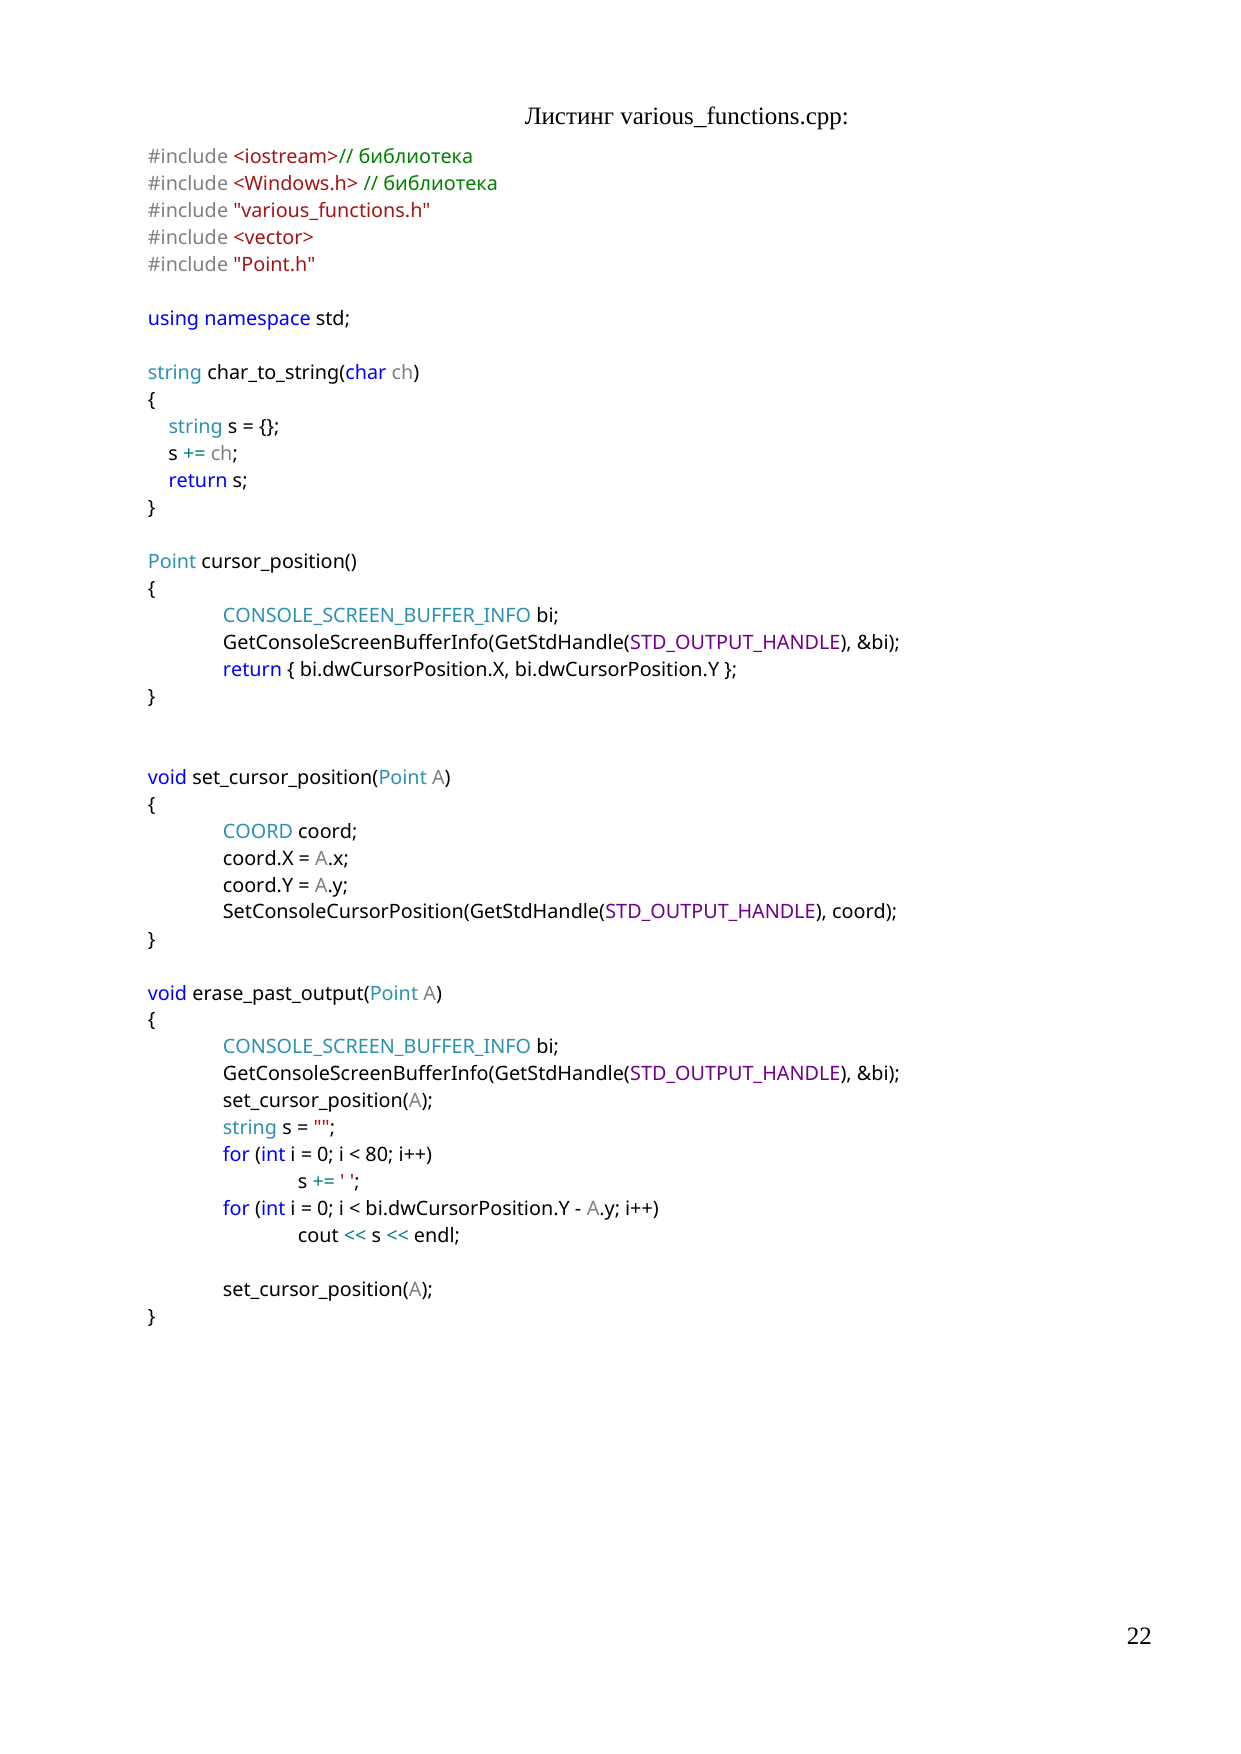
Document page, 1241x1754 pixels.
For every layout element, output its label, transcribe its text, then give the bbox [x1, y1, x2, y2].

text Point cursor_position() [148, 547, 1152, 574]
text #include <Windows.h> // библиотека [148, 169, 1152, 196]
text set_cursor_position(A); [148, 1276, 1152, 1302]
text CONSOLE_SCREEN_BUFFER_INFO bi; [148, 1033, 1152, 1060]
text s += ch; [148, 439, 1152, 466]
text for (int i = 0; i < bi.dwCursorPosition.Y - A.y; i++) [148, 1194, 1152, 1222]
text for (int i = 0; i < 80; i++) [148, 1141, 1152, 1168]
text } [148, 682, 1152, 709]
text CONSOLE_SCREEN_BUFFER_INFO bi; [148, 601, 1152, 628]
text SetConsoleCursorPosition(GetStdHandle(STD_OUTPUT_HANDLE), coord); [148, 898, 1152, 925]
text #include "various_functions.h" [148, 196, 1152, 223]
text GetConsoleScreenBufferInfo(GetStdHandle(STD_OUTPUT_HANDLE), &bi); [148, 1060, 1152, 1087]
text #include <iostream>// библиотека [148, 142, 1152, 169]
text cout << s << endl; [148, 1222, 1152, 1248]
text { [148, 790, 1152, 817]
text Листинг various_functions.cpp: [148, 101, 1152, 130]
text } [148, 493, 1152, 520]
text void set_cursor_position(Point A) [148, 763, 1152, 790]
text coord.X = A.x; [148, 844, 1152, 871]
text void erase_past_output(Point A) [148, 979, 1152, 1006]
text { [148, 1006, 1152, 1033]
text { [148, 385, 1152, 412]
text string s = {}; [148, 412, 1152, 439]
text #include <vector> [148, 223, 1152, 250]
text coord.Y = A.y; [148, 871, 1152, 898]
text set_cursor_position(A); [148, 1087, 1152, 1114]
text return s; [148, 466, 1152, 493]
text string s = ""; [148, 1114, 1152, 1141]
text return { bi.dwCursorPosition.X, bi.dwCursorPosition.Y }; [148, 655, 1152, 682]
text } [148, 1302, 1152, 1329]
text string char_to_string(char ch) [148, 358, 1152, 385]
text { [148, 574, 1152, 601]
text COORD coord; [148, 817, 1152, 844]
text using namespace std; [148, 304, 1152, 331]
text #include "Point.h" [148, 250, 1152, 277]
text GetConsoleScreenBufferInfo(GetStdHandle(STD_OUTPUT_HANDLE), &bi); [148, 628, 1152, 655]
text } [148, 925, 1152, 952]
text s += ' '; [148, 1168, 1152, 1194]
